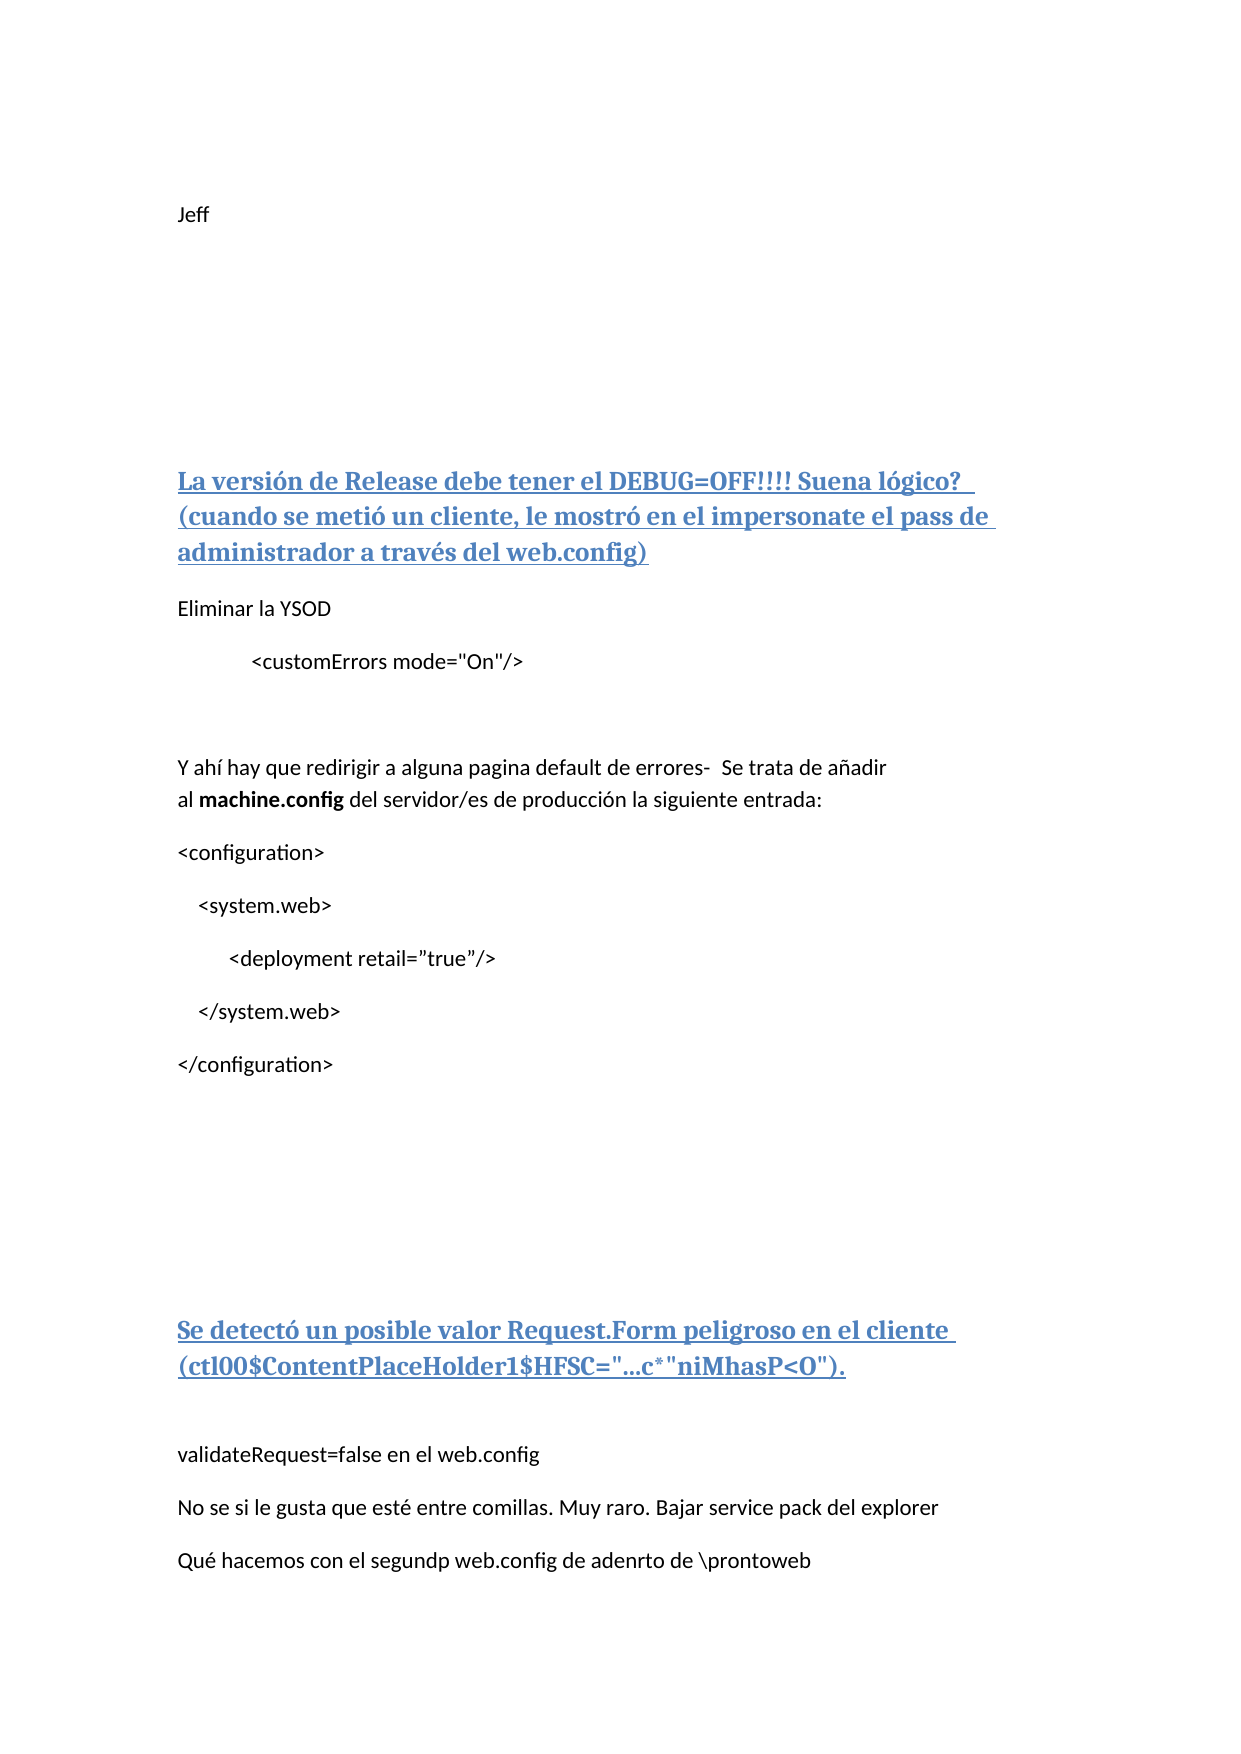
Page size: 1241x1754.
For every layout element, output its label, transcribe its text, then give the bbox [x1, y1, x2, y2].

text Y ahí hay que redirigir a alguna pagina default de errores- Se trata de añadir al machine.config del servidor/es de producción la siguiente entrada: [177, 753, 1063, 813]
text <customErrors mode="On"/> [177, 647, 1063, 675]
text validateRequest=false en el web.config [177, 1440, 1063, 1468]
text </configuration> [177, 1050, 1063, 1078]
text Jeff [177, 201, 1063, 229]
text Eliminar la YSOD [177, 594, 1063, 622]
text </system.web> [177, 997, 1063, 1025]
subtitle Se detectó un posible valor Request.Form peligroso en el cliente (ctl00$ContentPlaceHolder1$HFSC="...c*"niMhasP<O"). [177, 1315, 1063, 1382]
text <system.web> [177, 891, 1063, 919]
text Qué hacemos con el segundp web.config de adenrto de \prontoweb [177, 1546, 1063, 1574]
text <deployment retail=”true”/> [177, 944, 1063, 972]
text No se si le gusta que esté entre comillas. Muy raro. Bajar service pack del explorer [177, 1493, 1063, 1521]
text <configuration> [177, 838, 1063, 866]
text La versión de Release debe tener el DEBUG=OFF!!!! Suena lógico? (cuando se metió un cliente, le mostró en el impersonate el pass de administrador a través del web.config) [177, 466, 1063, 568]
